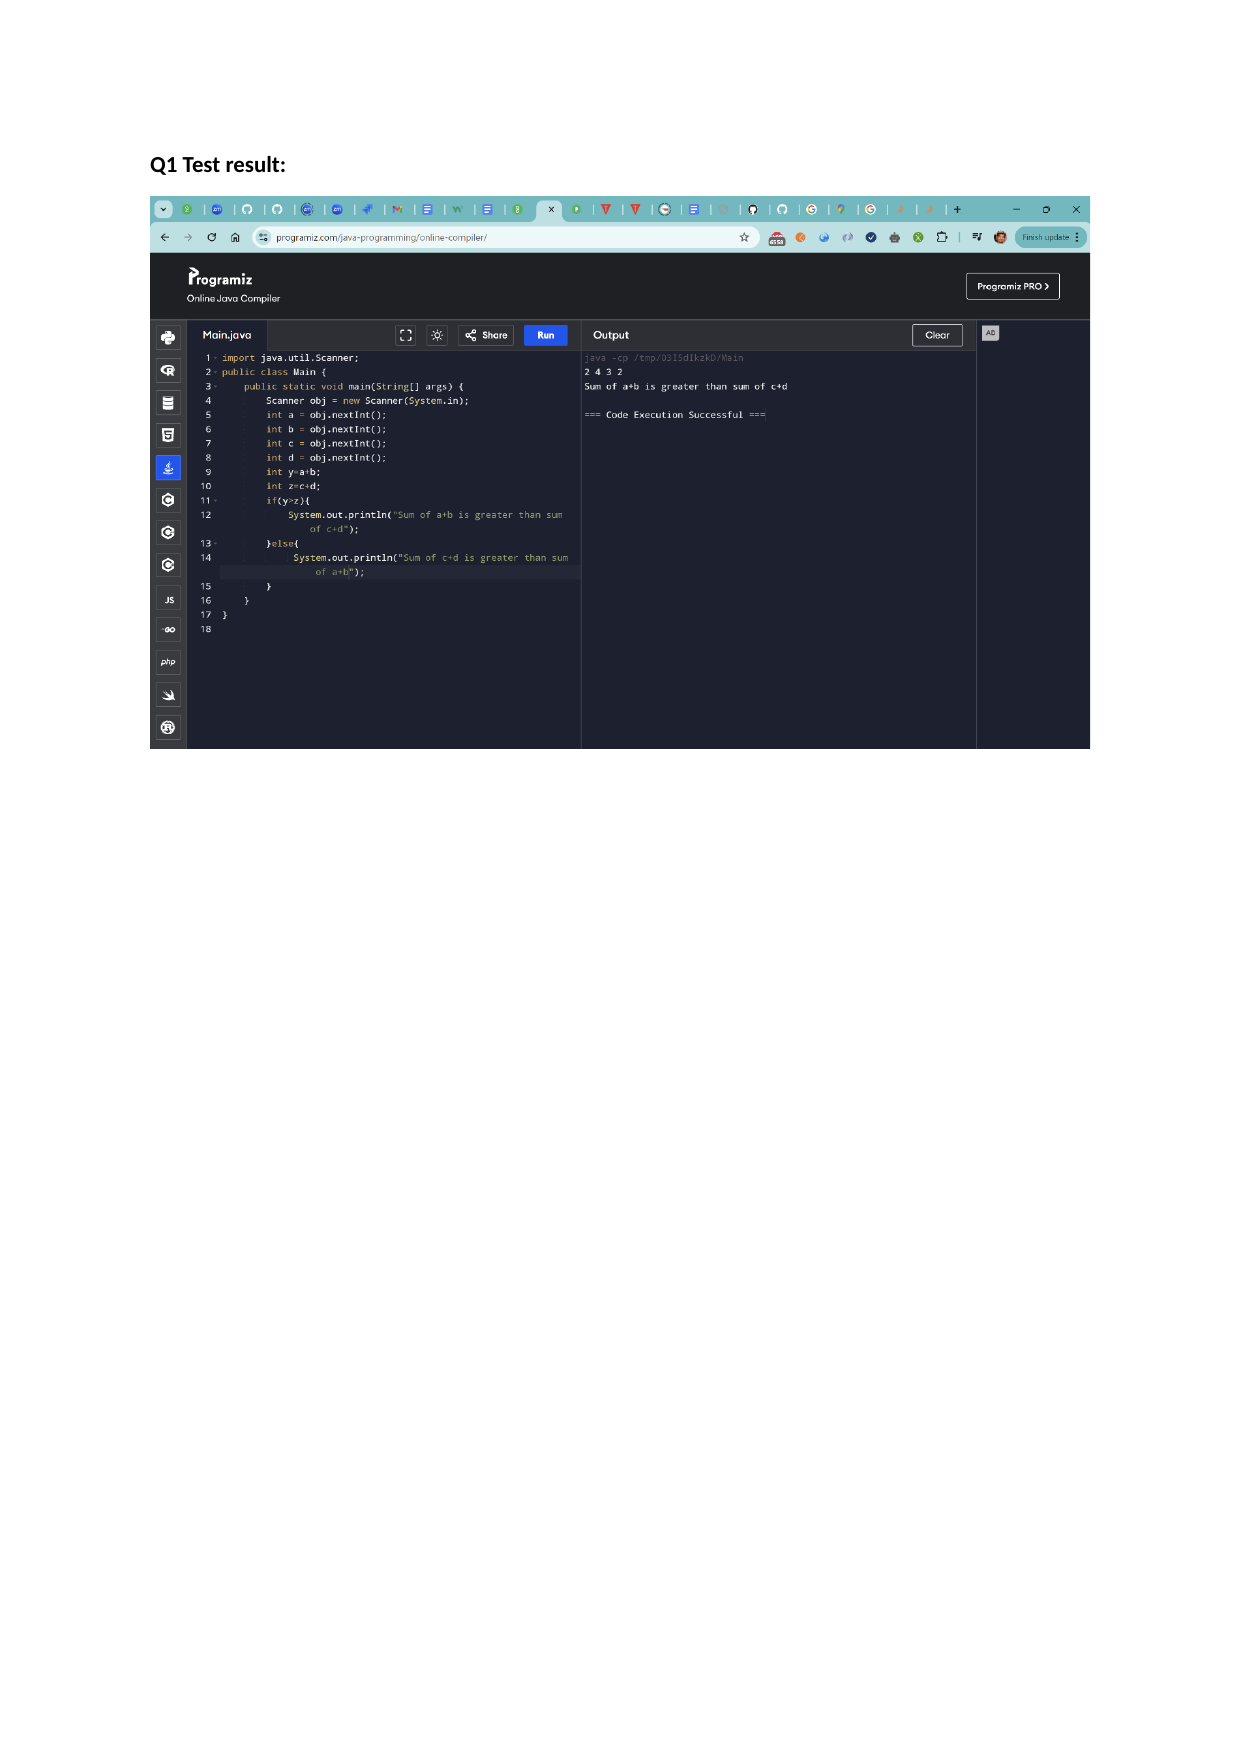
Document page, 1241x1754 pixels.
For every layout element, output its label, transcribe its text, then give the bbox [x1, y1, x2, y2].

text Q1 Test result: [150, 150, 1090, 178]
picture [150, 196, 1091, 749]
